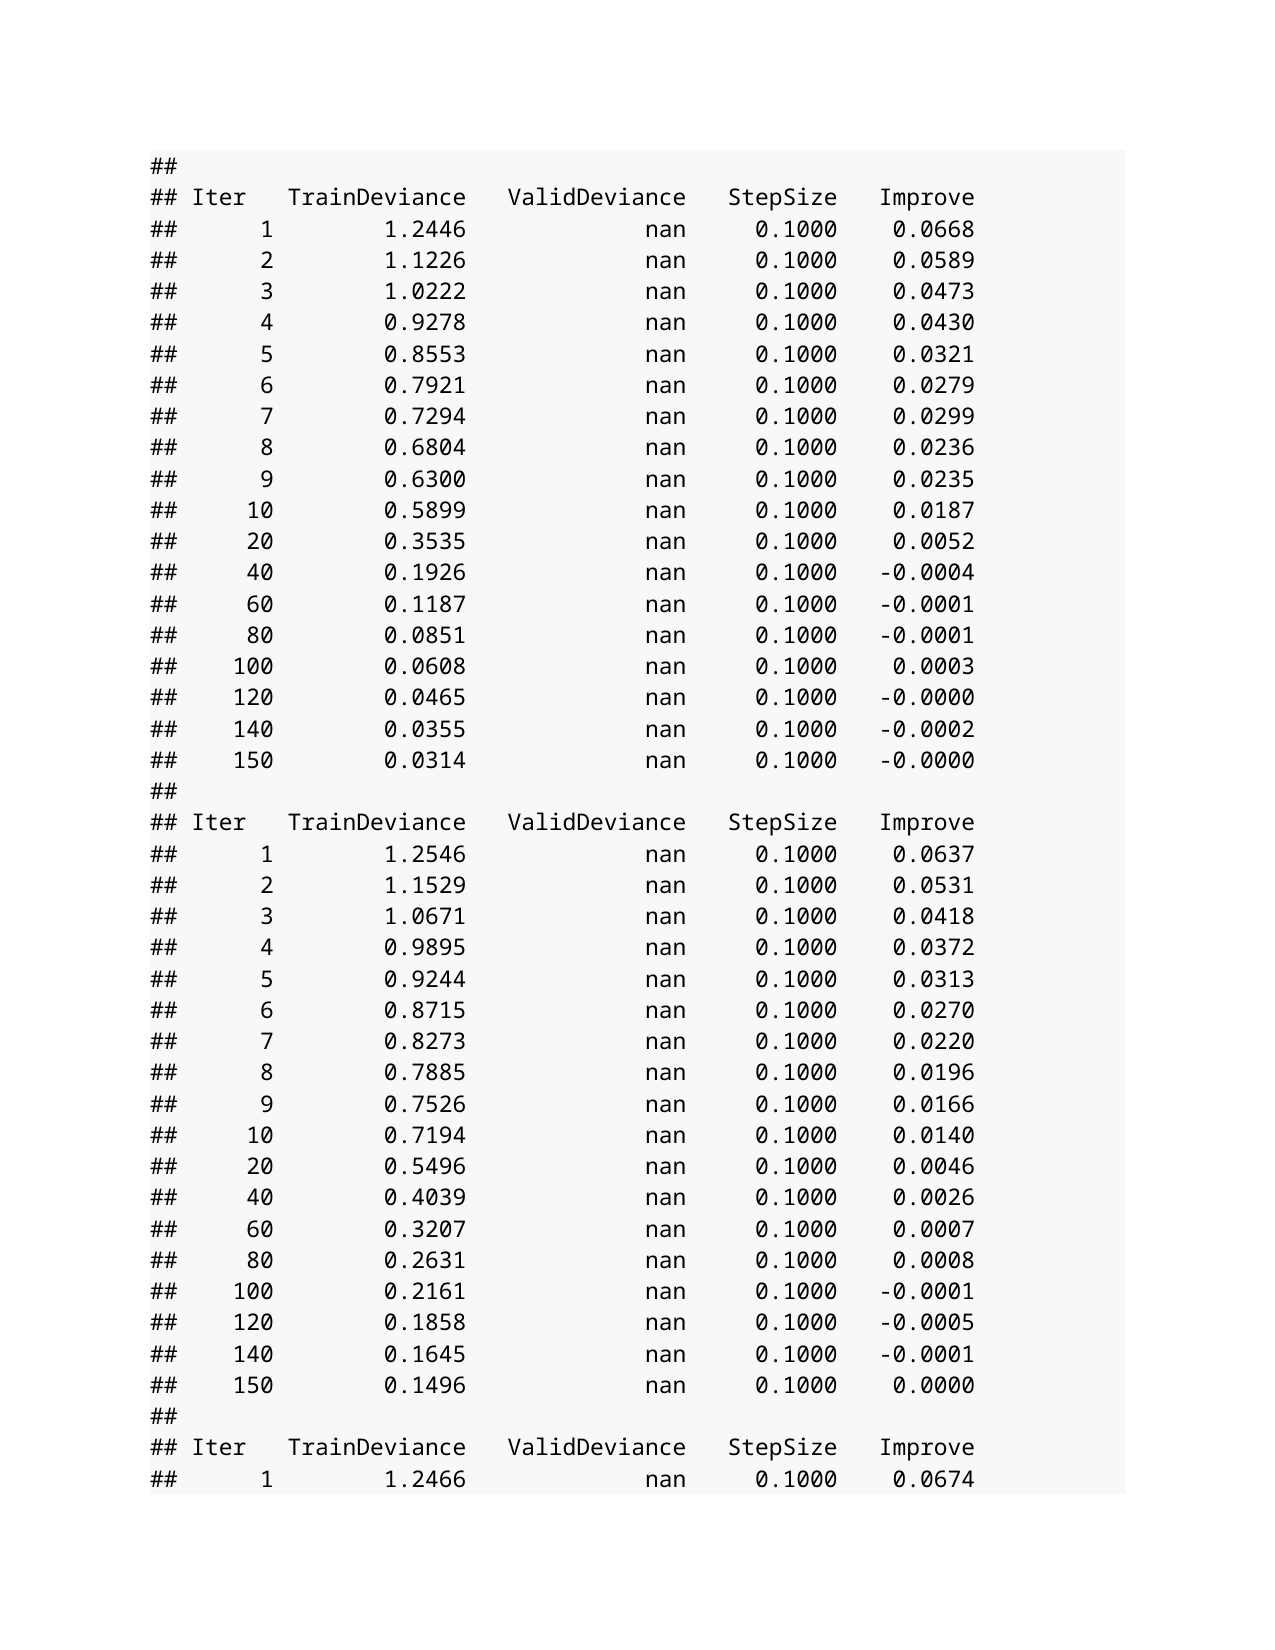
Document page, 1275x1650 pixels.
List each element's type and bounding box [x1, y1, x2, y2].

text [150, 150, 1125, 1494]
